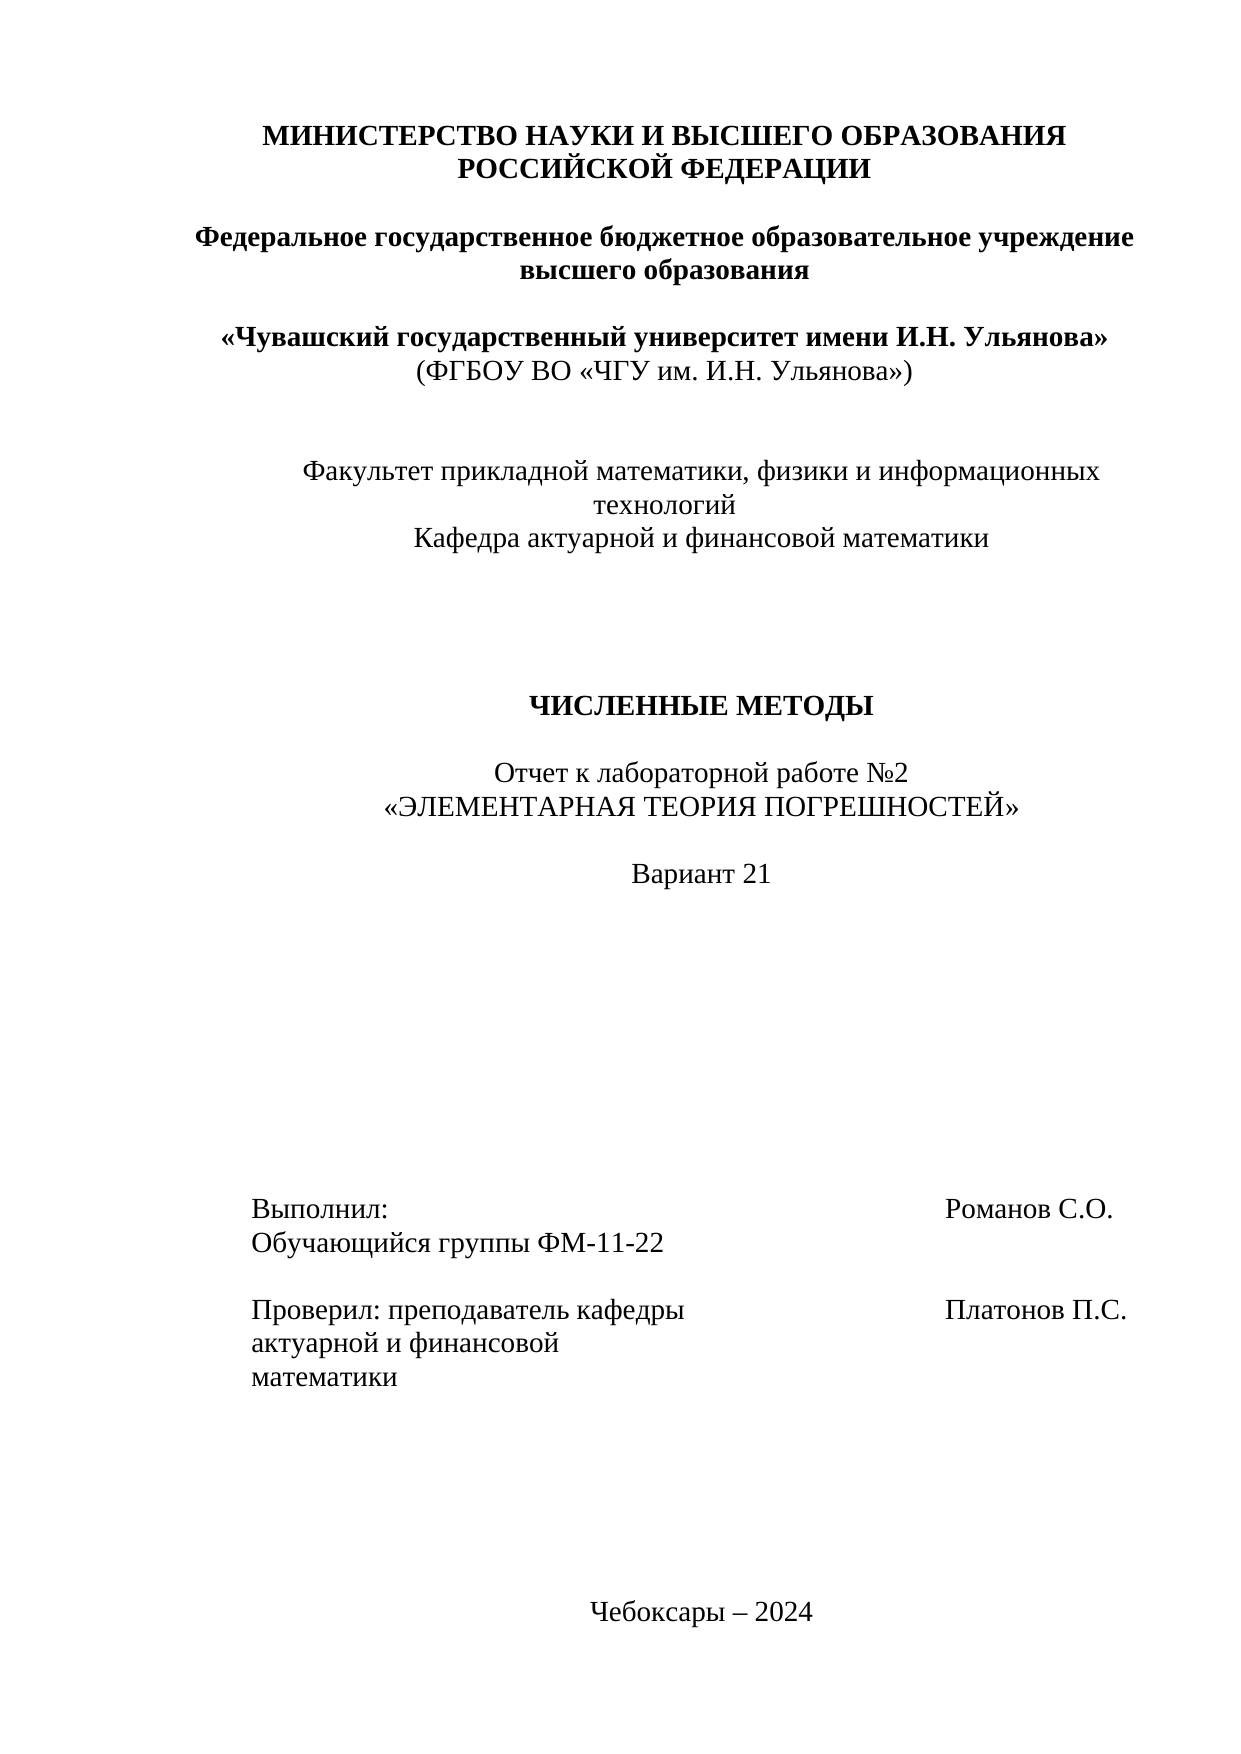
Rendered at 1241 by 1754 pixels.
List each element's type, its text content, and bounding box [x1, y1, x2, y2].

text РОССИЙСКОЙ ФЕДЕРАЦИИ [177, 152, 1152, 185]
text (ФГБОУ ВО «ЧГУ им. И.Н. Ульянова») [177, 353, 1152, 386]
text ЧИСЛЕННЫЕ МЕТОДЫ [177, 688, 1152, 722]
text Факультет прикладной математики, физики и информационных технологий [177, 453, 1152, 521]
text высшего образования [177, 252, 1152, 286]
text Кафедра актуарной и финансовой математики [177, 521, 1152, 554]
text Проверил: преподаватель кафедры Платонов П.С. [251, 1292, 1152, 1326]
text математики [177, 1359, 1152, 1393]
text «ЭЛЕМЕНТАРНАЯ ТЕОРИЯ ПОГРЕШНОСТЕЙ» [177, 789, 1152, 822]
text Вариант 21 [177, 856, 1152, 889]
text МИНИСТЕРСТВО НАУКИ И ВЫСШЕГО ОБРАЗОВАНИЯ [177, 118, 1152, 152]
text Обучающийся группы ФМ-11-22 [177, 1225, 1152, 1258]
text «Чувашский государственный университет имени И.Н. Ульянова» [177, 319, 1152, 353]
text Выполнил: Романов С.О. [251, 1191, 1152, 1225]
text Отчет к лабораторной работе №2 [177, 755, 1152, 789]
text Федеральное государственное бюджетное образовательное учреждение [177, 219, 1152, 252]
text Чебоксары – 2024 [177, 1594, 1152, 1627]
text актуарной и финансовой [177, 1326, 1152, 1359]
